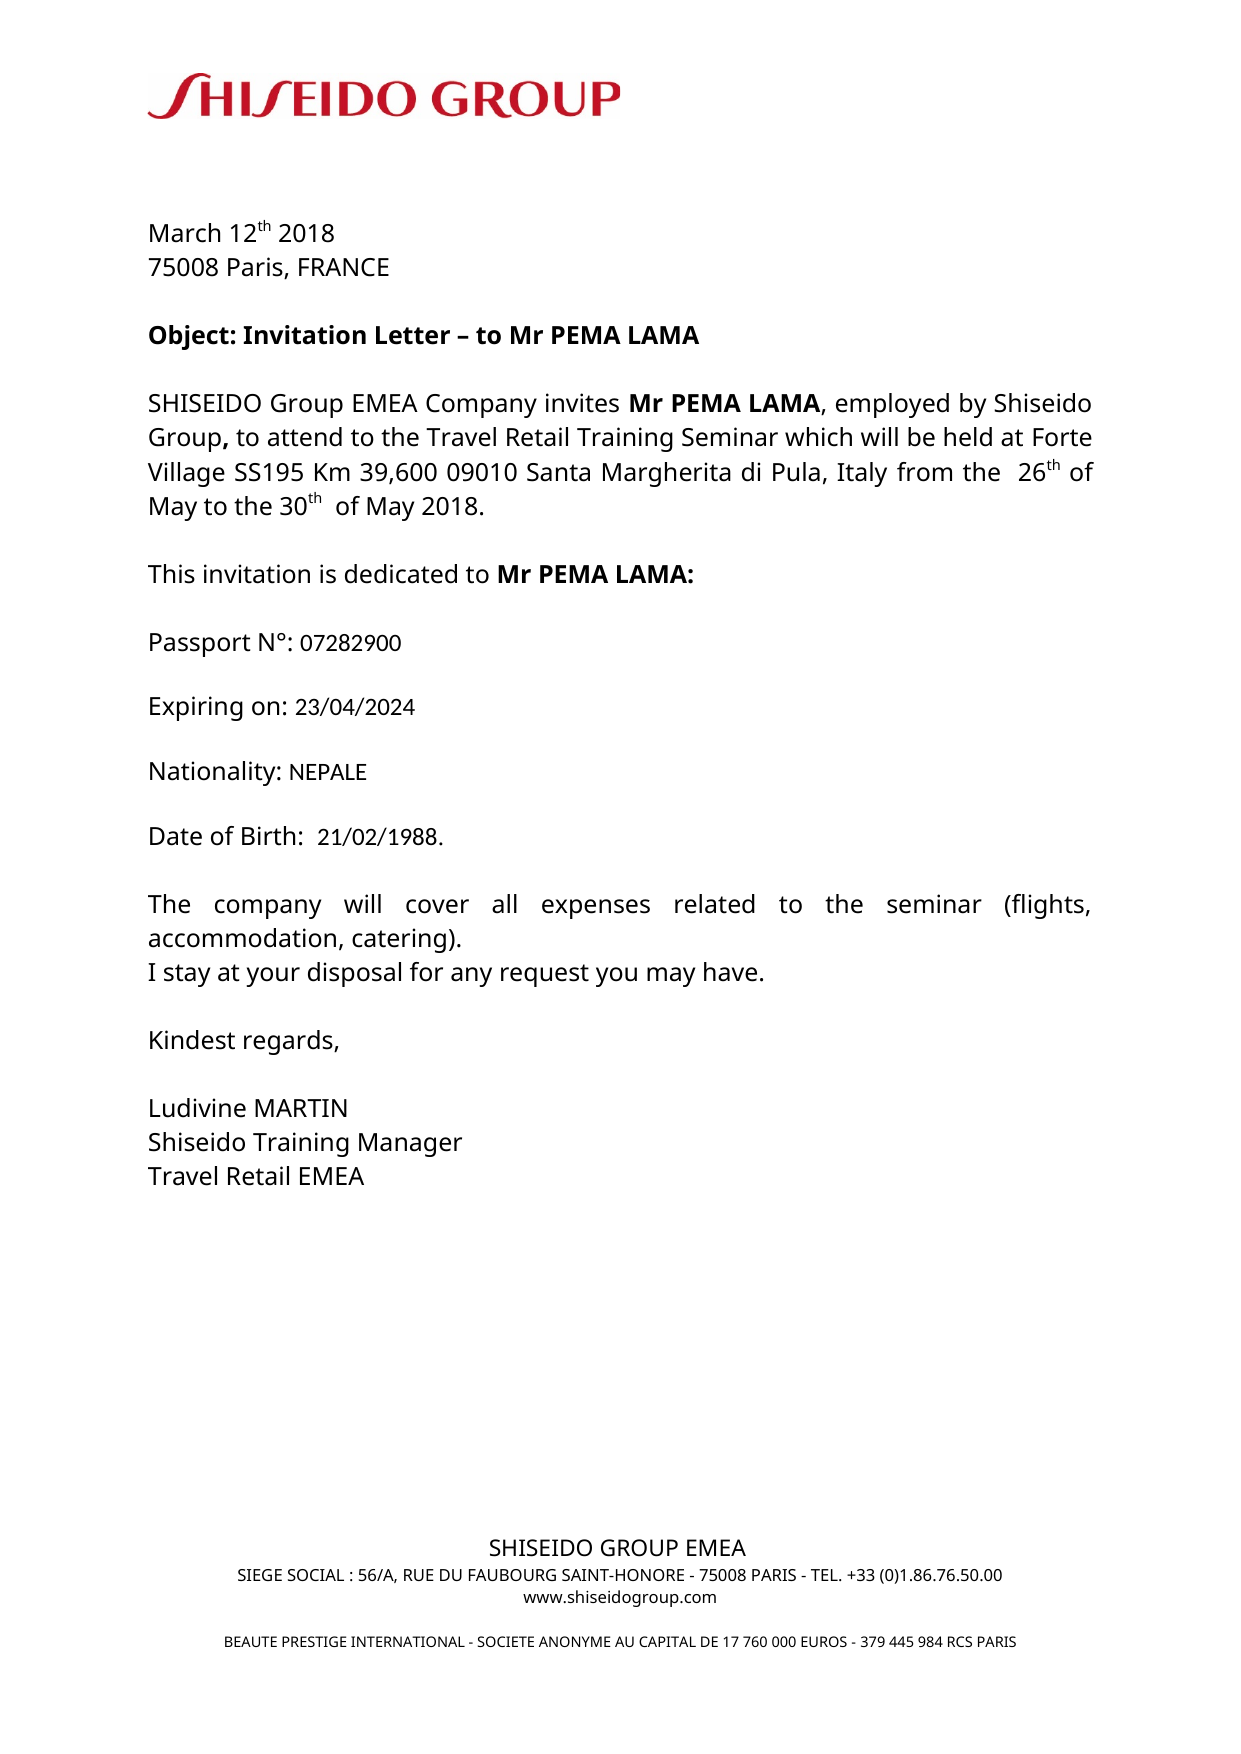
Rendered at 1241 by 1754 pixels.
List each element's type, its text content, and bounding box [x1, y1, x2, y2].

text Date of Birth: 21/02/1988. [148, 818, 1093, 852]
text This invitation is dedicated to Mr PEMA LAMA: [148, 556, 1093, 590]
text 75008 Paris, FRANCE [148, 250, 1093, 284]
text March 12th 2018 [148, 216, 1093, 250]
text Passport N°: 07282900 [148, 624, 1093, 658]
picture [147, 73, 621, 119]
text Ludivine MARTIN [148, 1091, 1093, 1125]
text Object: Invitation Letter – to Mr PEMA LAMA [148, 318, 1093, 352]
text I stay at your disposal for any request you may have. [148, 954, 1093, 988]
text Travel Retail EMEA [148, 1159, 1093, 1193]
text Nationality: NEPALE [148, 754, 1093, 788]
text Expiring on: 23/04/2024 [148, 689, 1093, 723]
text The company will cover all expenses related to the seminar (flights, accommodation, catering). [148, 886, 1093, 954]
text SHISEIDO Group EMEA Company invites Mr PEMA LAMA, employed by Shiseido Group, to attend to the Travel Retail Training Seminar which will be held at Forte Village SS195 Km 39,600 09010 Santa Margherita di Pula, Italy from the 26th of May to the 30th of May 2018. [148, 386, 1093, 522]
text Kindest regards, [148, 1023, 1093, 1057]
text Shiseido Training Manager [148, 1125, 1093, 1159]
